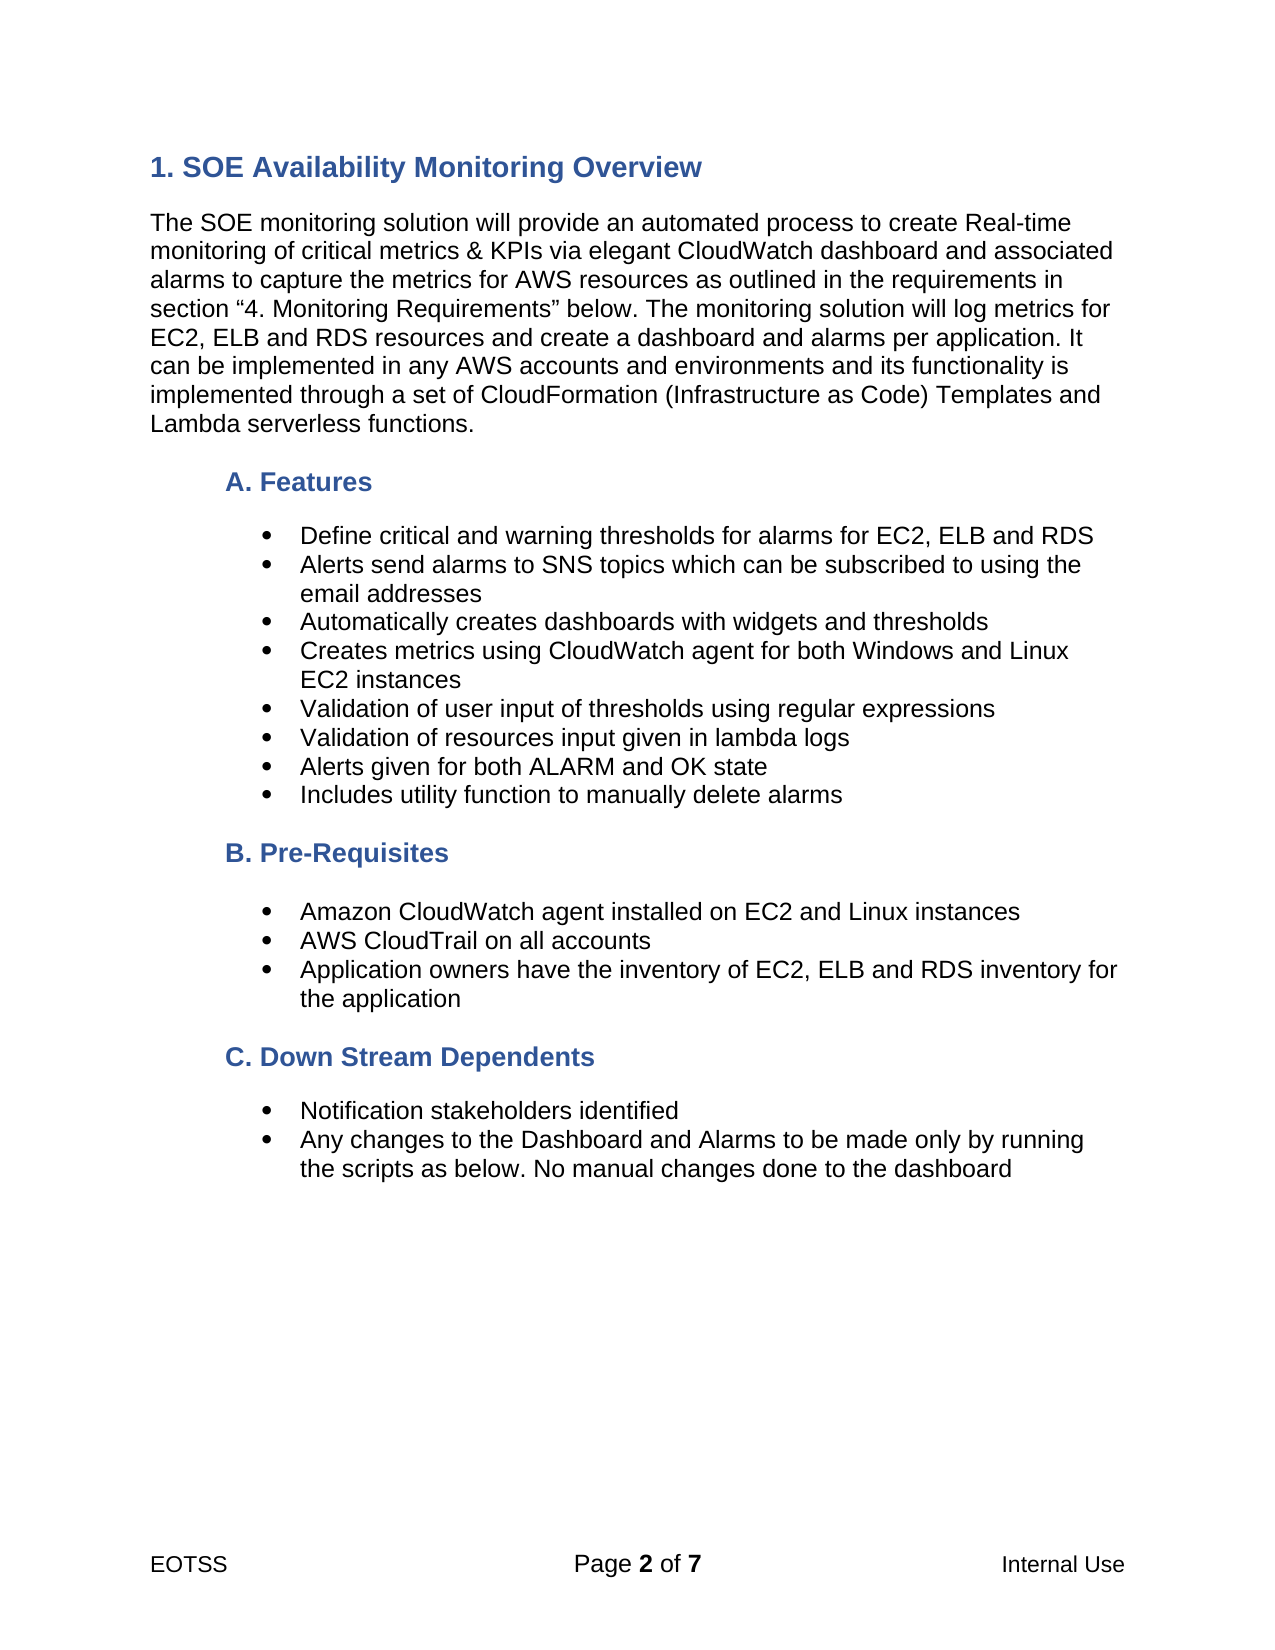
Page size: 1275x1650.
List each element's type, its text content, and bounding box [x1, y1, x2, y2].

list Amazon CloudWatch agent installed on EC2 and Linux instances [262, 897, 1125, 926]
list AWS CloudTrail on all accounts [262, 926, 1125, 955]
list Define critical and warning thresholds for alarms for EC2, ELB and RDS [262, 521, 1125, 550]
text The SOE monitoring solution will provide an automated process to create Real-time monitoring of critical metrics & KPIs via elegant CloudWatch dashboard and associated alarms to capture the metrics for AWS resources as outlined in the requirements in section “4. Monitoring Requirements” below. The monitoring solution will log metrics for EC2, ELB and RDS resources and create a dashboard and alarms per application. It can be implemented in any AWS accounts and environments and its functionality is implemented through a set of CloudFormation (Infrastructure as Code) Templates and Lambda serverless functions. [150, 207, 1125, 437]
list Creates metrics using CloudWatch agent for both Windows and Linux EC2 instances [262, 636, 1125, 694]
list Notification stakeholders identified [262, 1096, 1125, 1125]
list Application owners have the inventory of EC2, ELB and RDS inventory for the application [262, 955, 1125, 1013]
list Validation of user input of thresholds using regular expressions [262, 694, 1125, 723]
list Validation of resources input given in lambda logs [262, 723, 1125, 751]
list Any changes to the Dashboard and Alarms to be made only by running the scripts as below. No manual changes done to the dashboard [262, 1125, 1125, 1182]
list Automatically creates dashboards with widgets and thresholds [262, 607, 1125, 636]
subtitle C. Down Stream Dependents [150, 1041, 1125, 1072]
list Alerts given for both ALARM and OK state [262, 751, 1125, 780]
subtitle 1. SOE Availability Monitoring Overview [150, 150, 1125, 183]
list Alerts send alarms to SNS topics which can be subscribed to using the email addresses [262, 550, 1125, 607]
list Includes utility function to manually delete alarms [262, 780, 1125, 809]
subtitle A. Features [150, 466, 1125, 497]
subtitle B. Pre-Requisites [150, 837, 1125, 868]
